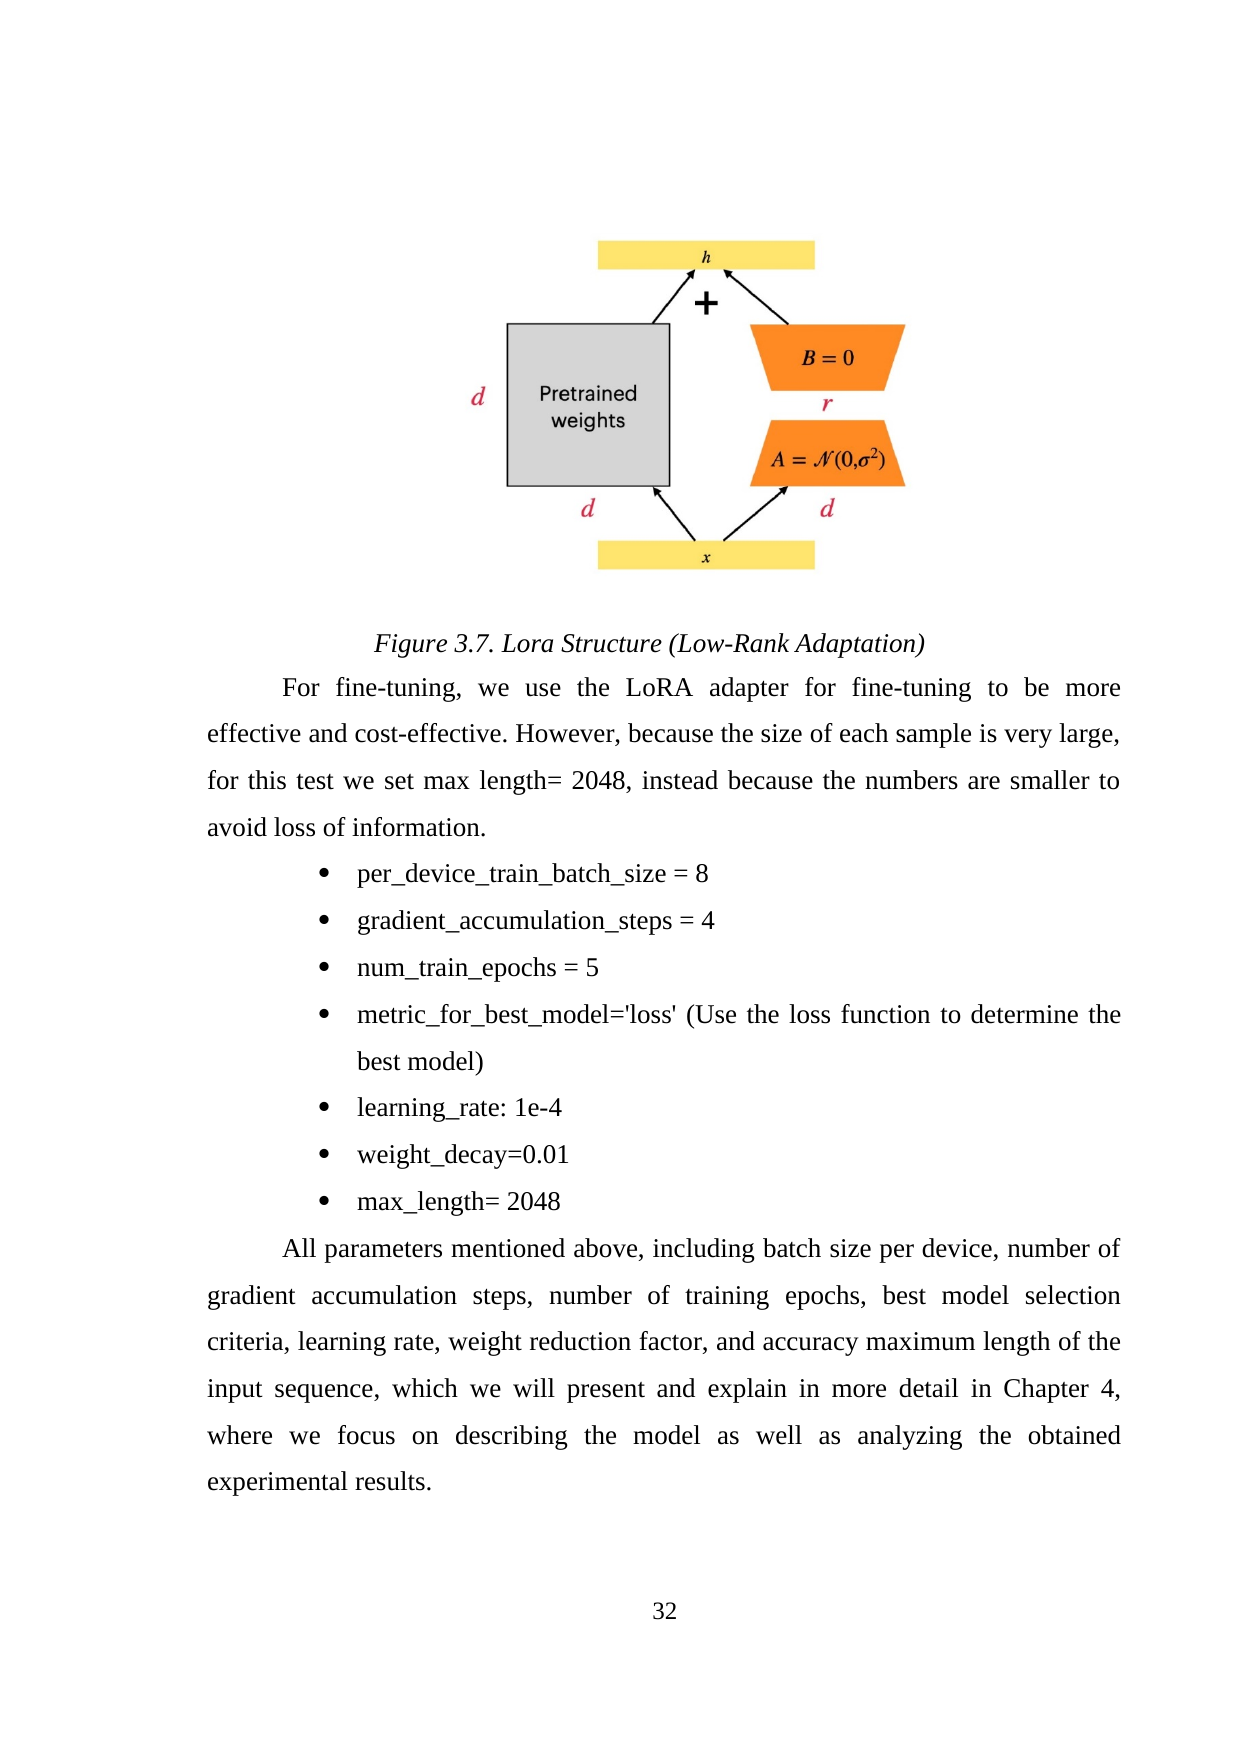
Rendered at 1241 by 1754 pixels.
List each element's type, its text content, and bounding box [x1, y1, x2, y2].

text Figure 3.7. Lora Structure (Low-Rank Adaptation)10 [207, 627, 1122, 658]
text For fine-tuning, we use the LoRA adapter for fine-tuning to be more effective and cost-effective. However, because the size of each sample is very large, for this test we set max length= 2048, instead because the numbers are smaller to avoid loss of information. [207, 671, 1122, 842]
list max_length= 2048 [319, 1185, 1122, 1216]
list weight_decay=0.01 [319, 1138, 1122, 1169]
text All parameters mentioned above, including batch size per device, number of gradient accumulation steps, number of training epochs, best model selection criteria, learning rate, weight reduction factor, and accuracy maximum length of the input sequence, which we will present and explain in more detail in Chapter 4, where we focus on describing the model as well as analyzing the obtained experimental results. [207, 1232, 1122, 1497]
list gradient_accumulation_steps = 4 [319, 904, 1122, 936]
list metric_for_best_model='loss' (Use the loss function to determine the best model) [319, 998, 1122, 1076]
list num_train_epochs = 5 [319, 951, 1122, 982]
list per_device_train_batch_size = 8 [319, 857, 1122, 889]
picture [367, 206, 1037, 599]
list learning_rate: 1e-4 [319, 1091, 1122, 1123]
